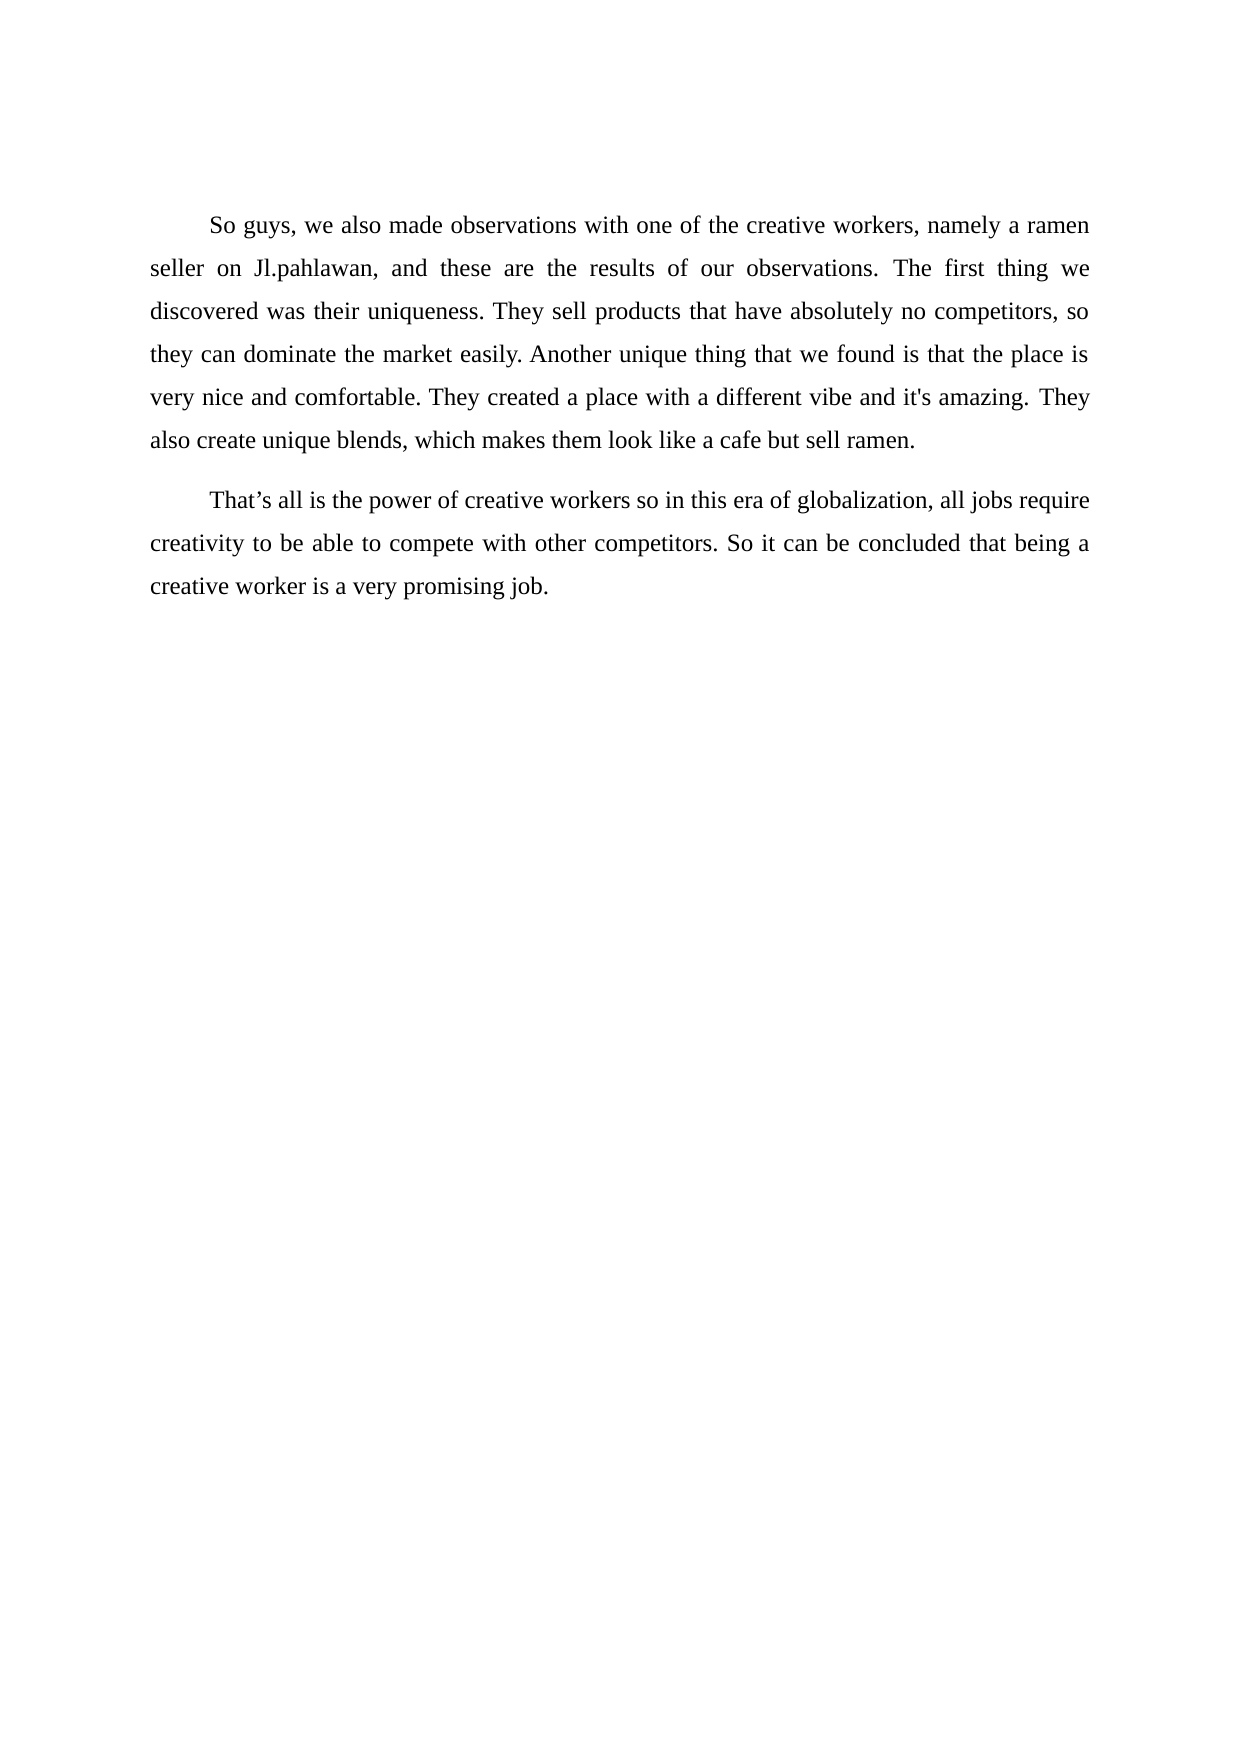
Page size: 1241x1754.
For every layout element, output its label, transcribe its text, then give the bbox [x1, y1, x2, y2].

text So guys, we also made observations with one of the creative workers, namely a ramen seller on Jl.pahlawan, and these are the results of our observations. The first thing we discovered was their uniqueness. They sell products that have absolutely no competitors, so they can dominate the market easily. Another unique thing that we found is that the place is very nice and comfortable. They created a place with a different vibe and it's amazing. They also create unique blends, which makes them look like a cafe but sell ramen. [150, 210, 1090, 454]
text That’s all is the power of creative workers so in this era of globalization, all jobs require creativity to be able to compete with other competitors. So it can be concluded that being a creative worker is a very promising job. [150, 485, 1090, 600]
